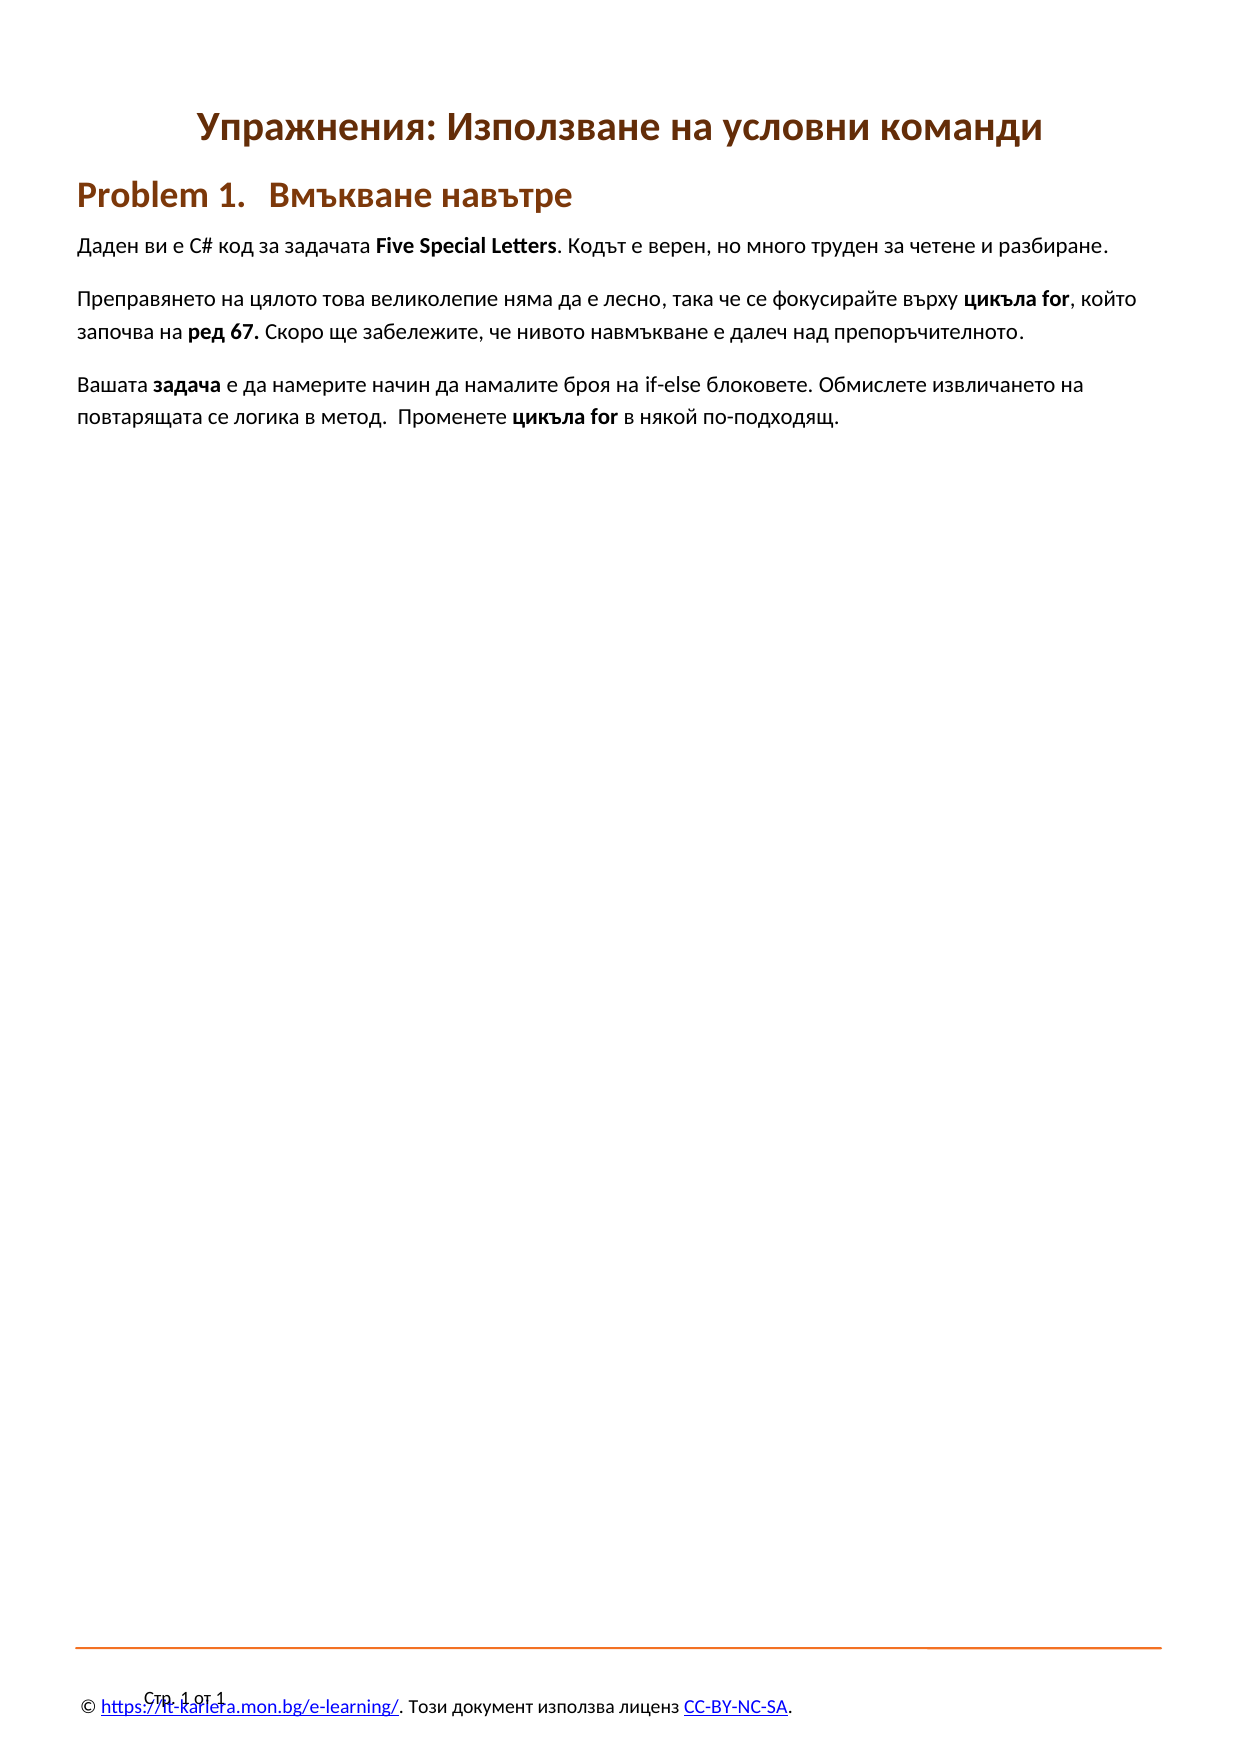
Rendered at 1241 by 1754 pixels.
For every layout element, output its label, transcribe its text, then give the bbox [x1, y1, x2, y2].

text Упражнения: Използване на условни команди [77, 99, 1163, 150]
text Преправянето на цялото това великолепие няма да е лесно, така че се фокусирайте върху цикъла for, който започва на ред 67. Скоро ще забележите, че нивото навмъкване е далеч над препоръчителното. [77, 284, 1163, 345]
text Вашата задача е да намерите начин да намалите броя на if-else блоковете. Обмислете извличането на повтарящата се логика в метод. Променете цикъла for в някой по-подходящ. [77, 370, 1163, 430]
list Вмъкване навътре [77, 171, 1163, 216]
text Даден ви е C# код за задачата Five Special Letters. Кодът е верен, но много труден за четене и разбиране. [77, 232, 1163, 259]
